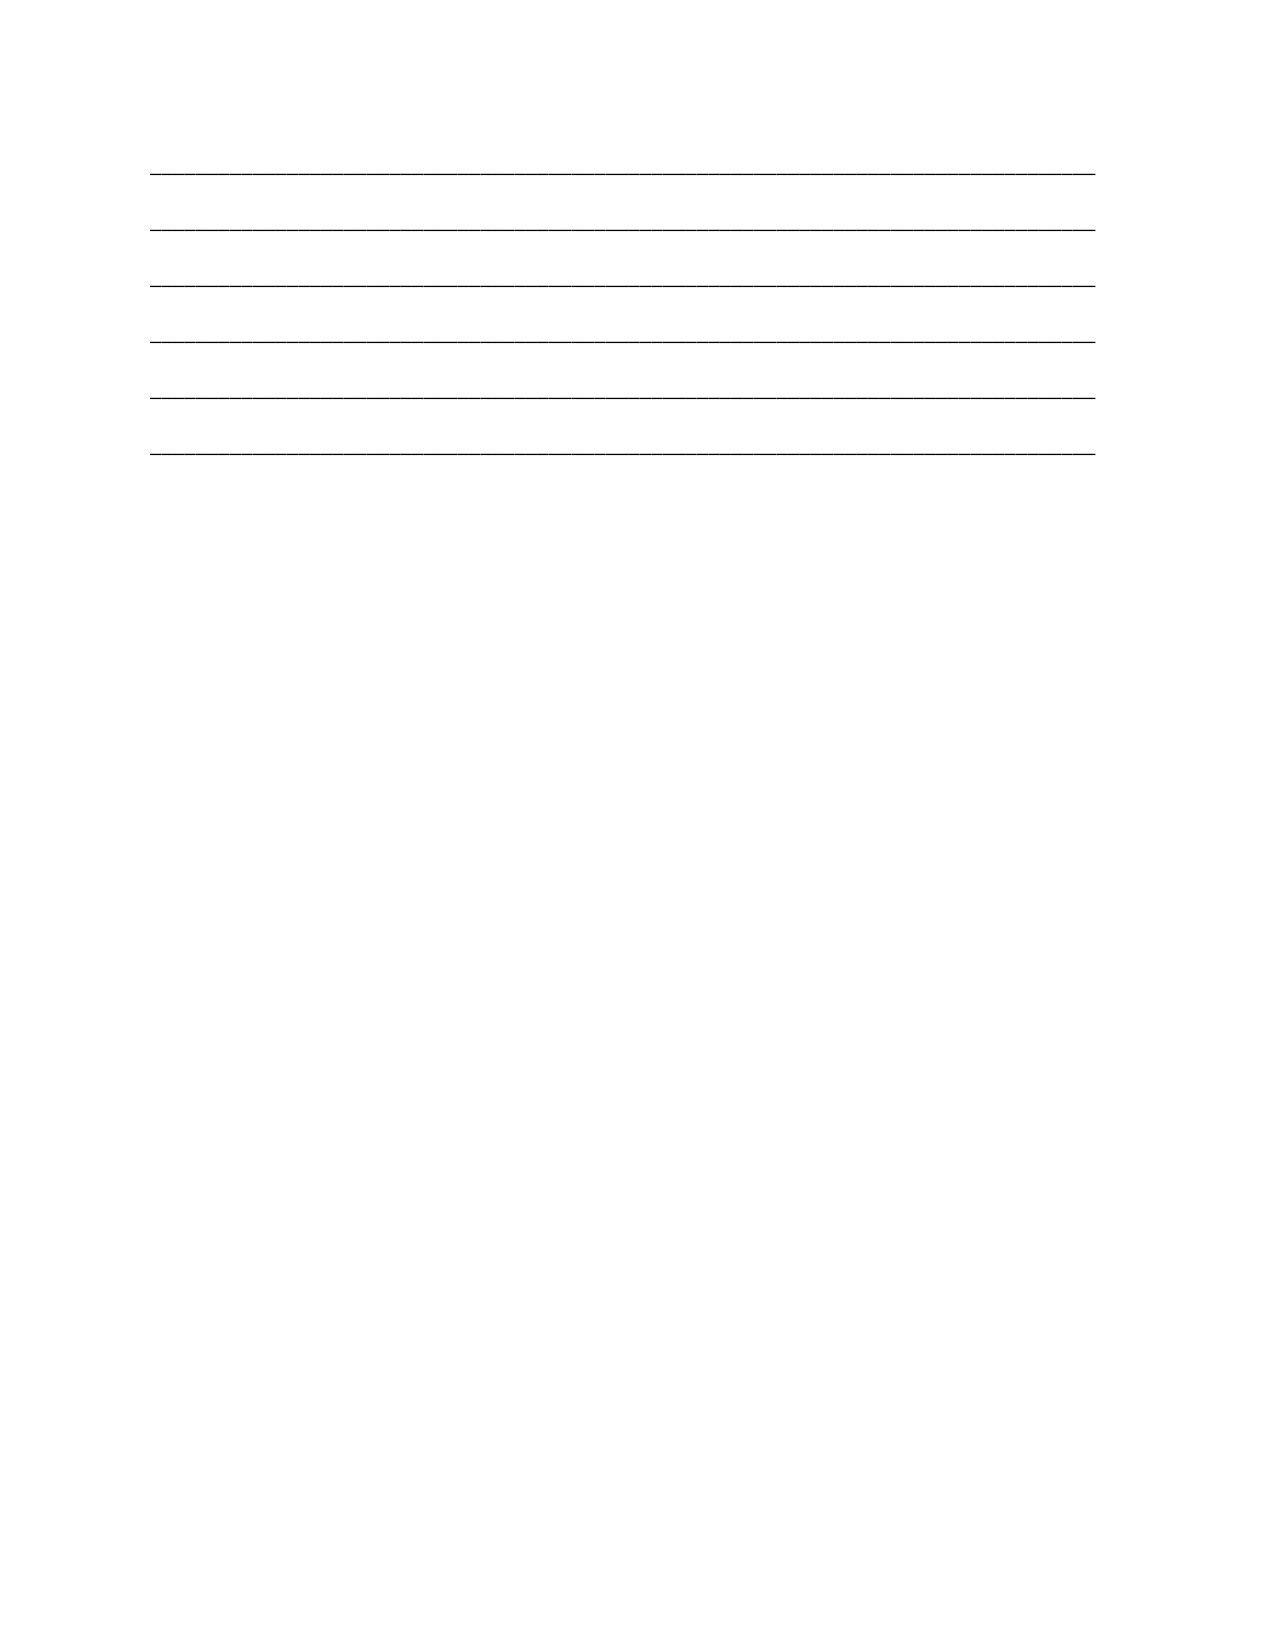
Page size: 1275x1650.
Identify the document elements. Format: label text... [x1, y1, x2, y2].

text ___________________________________________________________________________________ [150, 262, 1125, 290]
text ___________________________________________________________________________________ [150, 374, 1125, 402]
text ___________________________________________________________________________________ [150, 430, 1125, 458]
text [150, 206, 1125, 234]
text ___________________________________________________________________________________ [150, 318, 1125, 346]
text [150, 150, 1125, 178]
